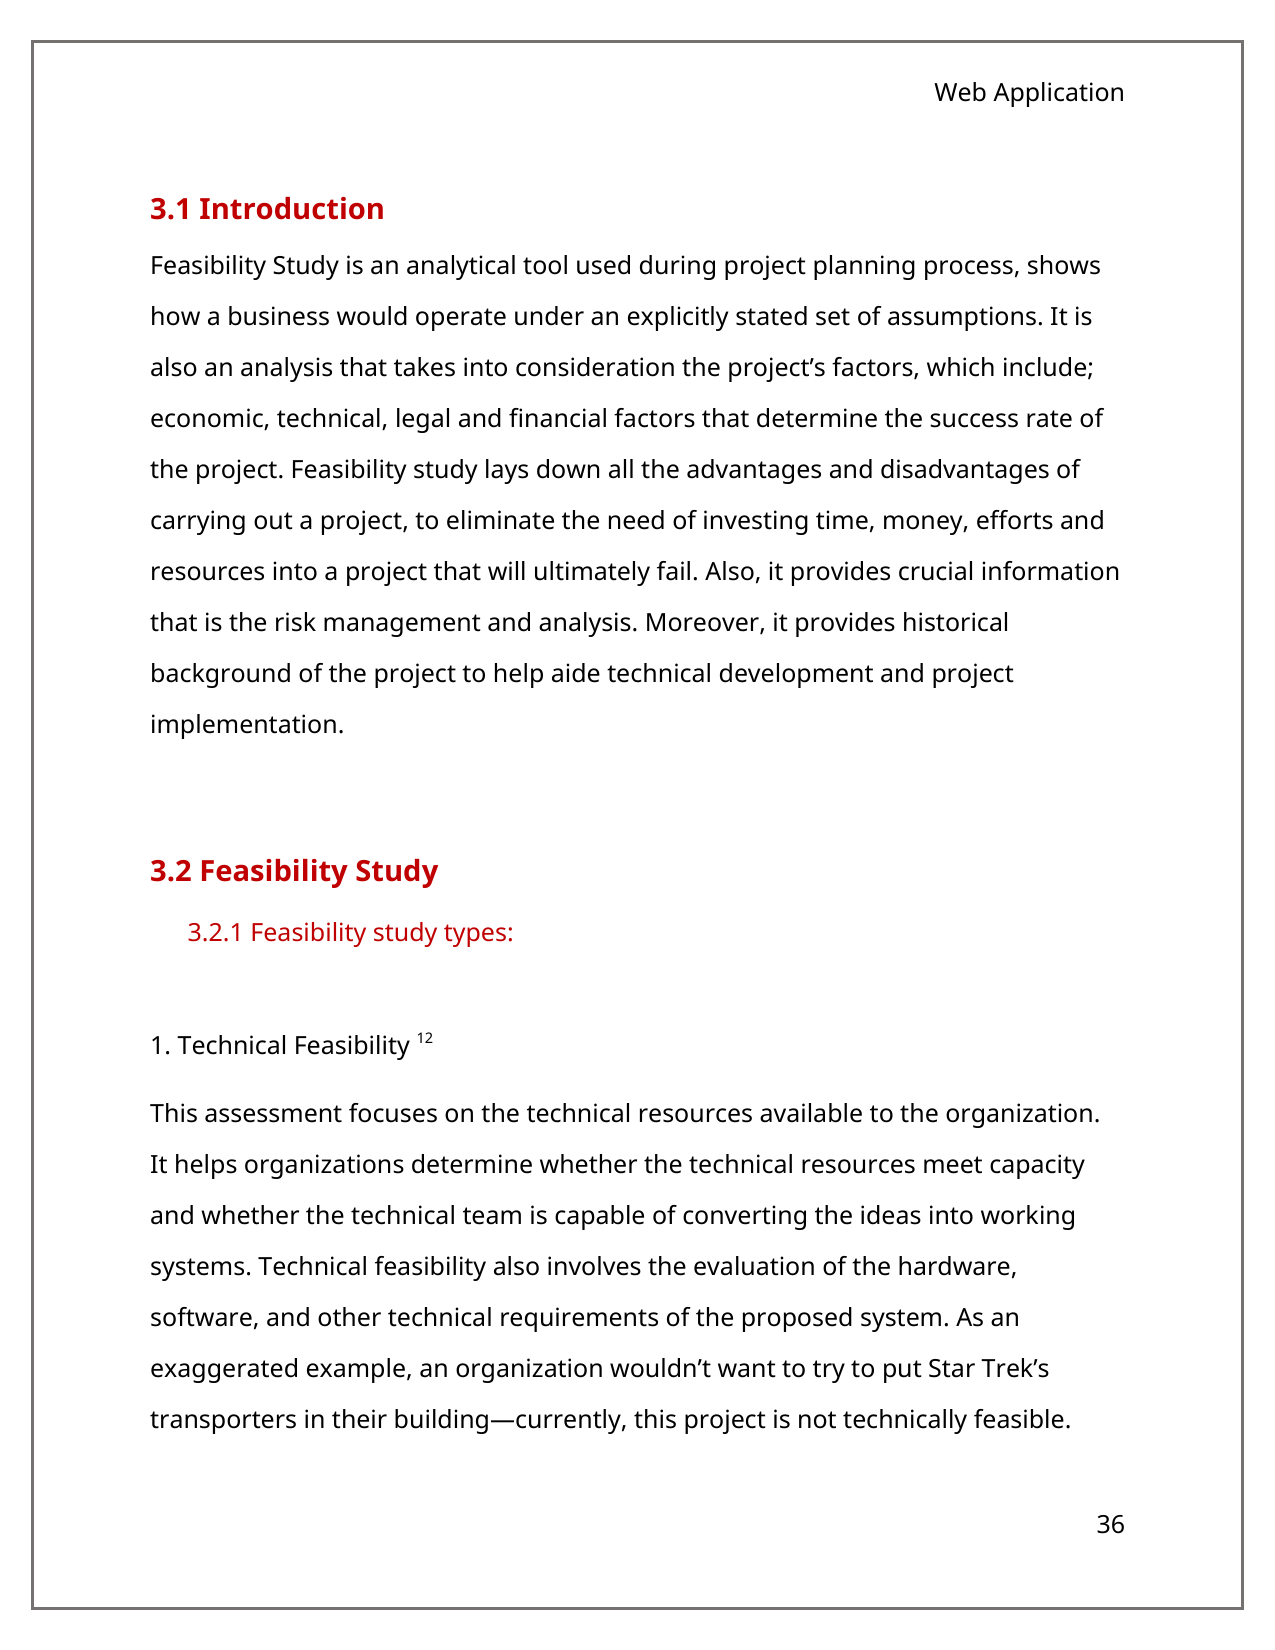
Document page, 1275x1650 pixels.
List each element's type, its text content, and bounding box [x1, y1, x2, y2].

subtitle 3.1 Introduction [150, 188, 1125, 228]
text This assessment focuses on the technical resources available to the organization. It helps organizations determine whether the technical resources meet capacity and whether the technical team is capable of converting the ideas into working systems. Technical feasibility also involves the evaluation of the hardware, software, and other technical requirements of the proposed system. As an exaggerated example, an organization wouldn’t want to try to put Star Trek’s transporters in their building—currently, this project is not technically feasible. [150, 1096, 1125, 1436]
text Feasibility Study is an analytical tool used during project planning process, shows how a business would operate under an explicitly stated set of assumptions. It is also an analysis that takes into consideration the project’s factors, which include; economic, technical, legal and financial factors that determine the success rate of the project. Feasibility study lays down all the advantages and disadvantages of carrying out a project, to eliminate the need of investing time, money, efforts and resources into a project that will ultimately fail. Also, it provides crucial information that is the risk management and analysis. Moreover, it provides historical background of the project to help aide technical development and project implementation. [150, 248, 1125, 741]
subtitle 3.2.1 Feasibility study types: [187, 914, 1125, 948]
text 1. Technical Feasibility [150, 1028, 1125, 1062]
subtitle 3.2 Feasibility Study [150, 851, 1125, 890]
